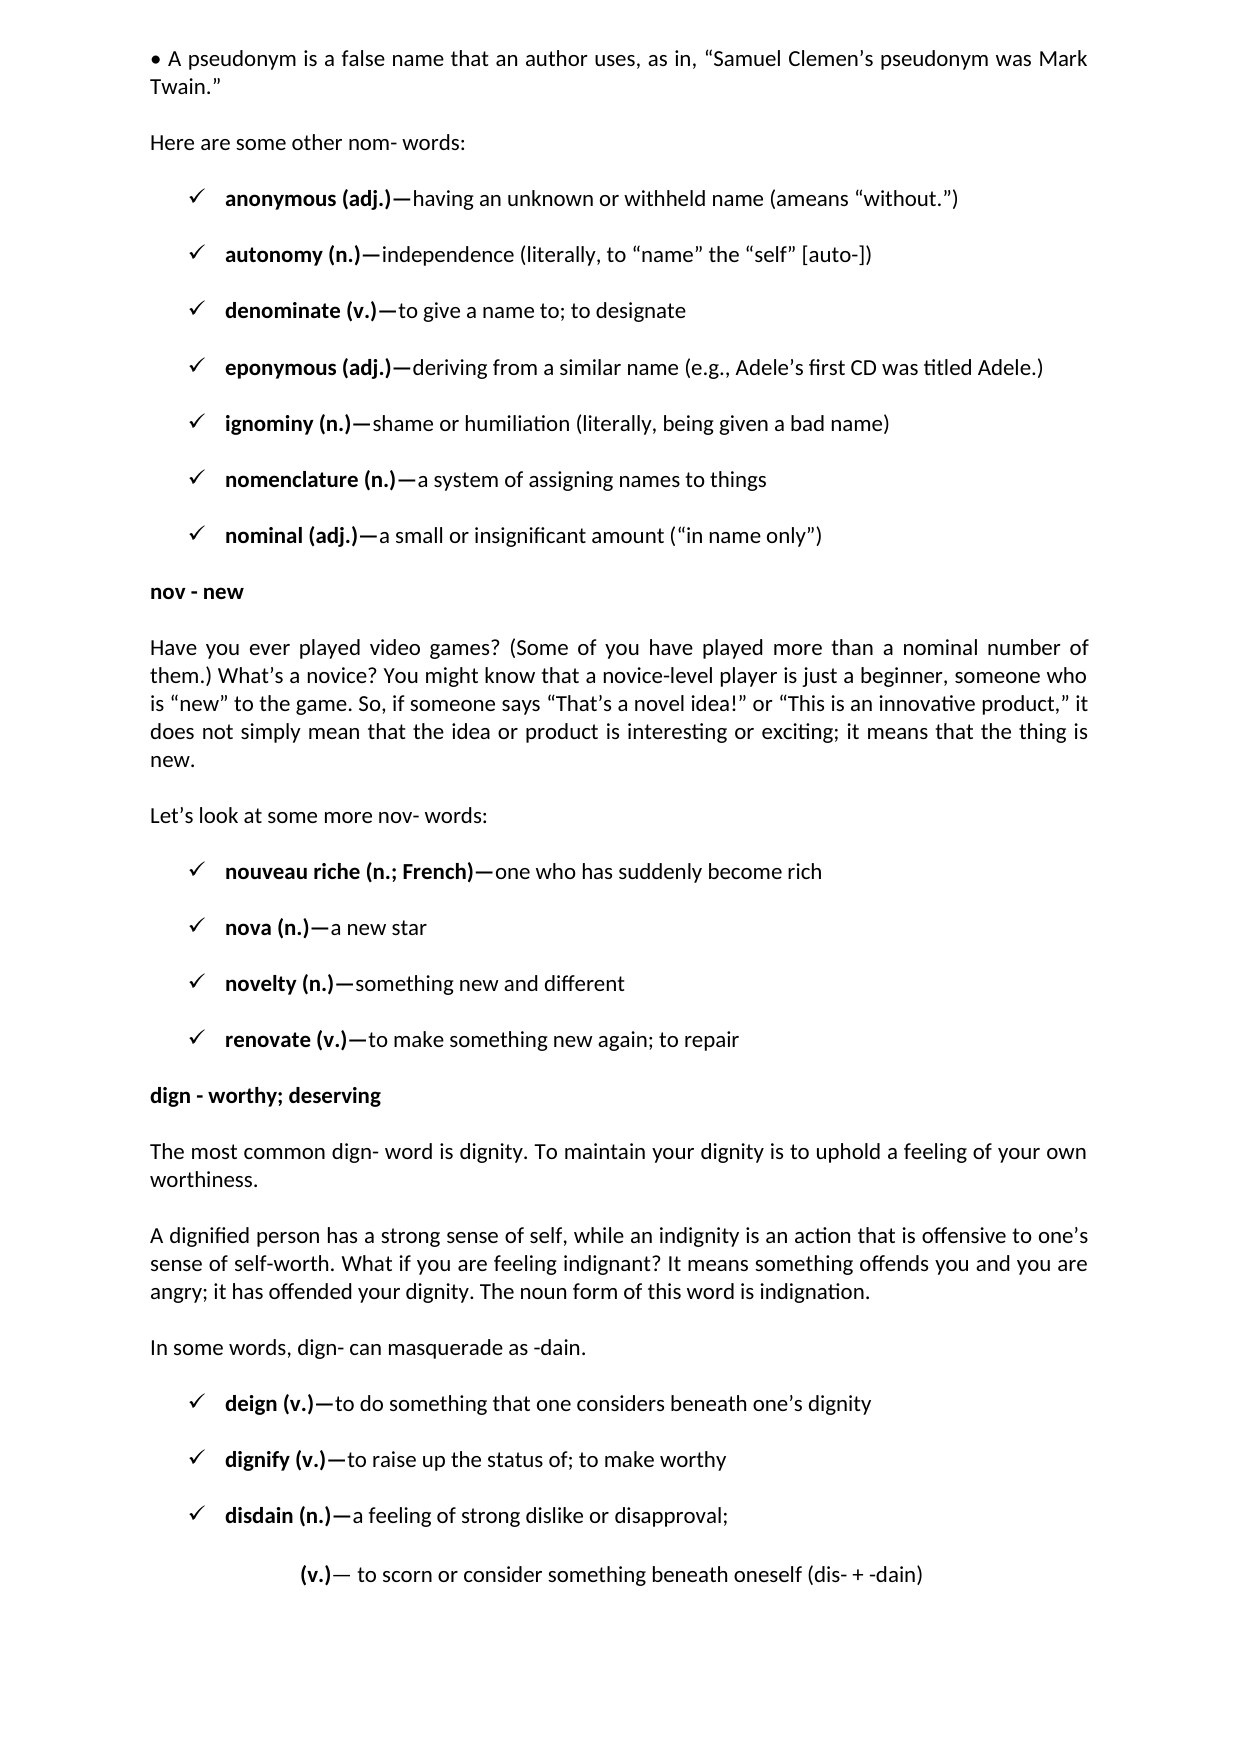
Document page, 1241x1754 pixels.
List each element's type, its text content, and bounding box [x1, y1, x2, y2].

list eponymous (adj.)—deriving from a similar name (e.g., Adele’s first CD was titled Adele.) [187, 353, 1090, 381]
text In some words, dign- can masquerade as -dain. [150, 1333, 1090, 1361]
text A dignified person has a strong sense of self, while an indignity is an action that is offensive to one’s sense of self-worth. What if you are feeling indignant? It means something offends you and you are angry; it has offended your dignity. The noun form of this word is indignation. [150, 1221, 1090, 1305]
text Let’s look at some more nov- words: [150, 801, 1090, 829]
text nov - new [150, 577, 1090, 605]
text • A pseudonym is a false name that an author uses, as in, “Samuel Clemen’s pseudonym was Mark Twain.” [150, 44, 1090, 100]
list ignominy (n.)—shame or humiliation (literally, being given a bad name) [187, 409, 1090, 437]
list nova (n.)—a new star [187, 913, 1090, 941]
list renovate (v.)—to make something new again; to repair [187, 1025, 1090, 1053]
list nominal (adj.)—a small or insignificant amount (“in name only”) [187, 521, 1090, 549]
text The most common dign- word is dignity. To maintain your dignity is to uphold a feeling of your own worthiness. [150, 1137, 1090, 1193]
list disdain (n.)—a feeling of strong dislike or disapproval; [187, 1501, 1090, 1529]
list deign (v.)—to do something that one considers beneath one’s dignity [187, 1389, 1090, 1417]
list anonymous (adj.)—having an unknown or withheld name (ameans “without.”) [187, 184, 1090, 212]
text Have you ever played video games? (Some of you have played more than a nominal number of them.) What’s a novice? You might know that a novice-level player is just a beginner, someone who is “new” to the game. So, if someone says “That’s a novel idea!” or “This is an innovative product,” it does not simply mean that the idea or product is interesting or exciting; it means that the thing is new. [150, 633, 1090, 773]
list denominate (v.)—to give a name to; to designate [187, 297, 1090, 324]
list novelty (n.)—something new and different [187, 969, 1090, 997]
list dignify (v.)—to raise up the status of; to make worthy [187, 1445, 1090, 1473]
list nomenclature (n.)—a system of assigning names to things [187, 465, 1090, 493]
list (v.)— to scorn or consider something beneath oneself (dis- + -dain) [225, 1560, 1090, 1588]
text Here are some other nom- words: [150, 128, 1090, 156]
list autonomy (n.)—independence (literally, to “name” the “self” [auto-]) [187, 241, 1090, 268]
text dign - worthy; deserving [150, 1081, 1090, 1109]
list nouveau riche (n.; French)—one who has suddenly become rich [187, 857, 1090, 885]
